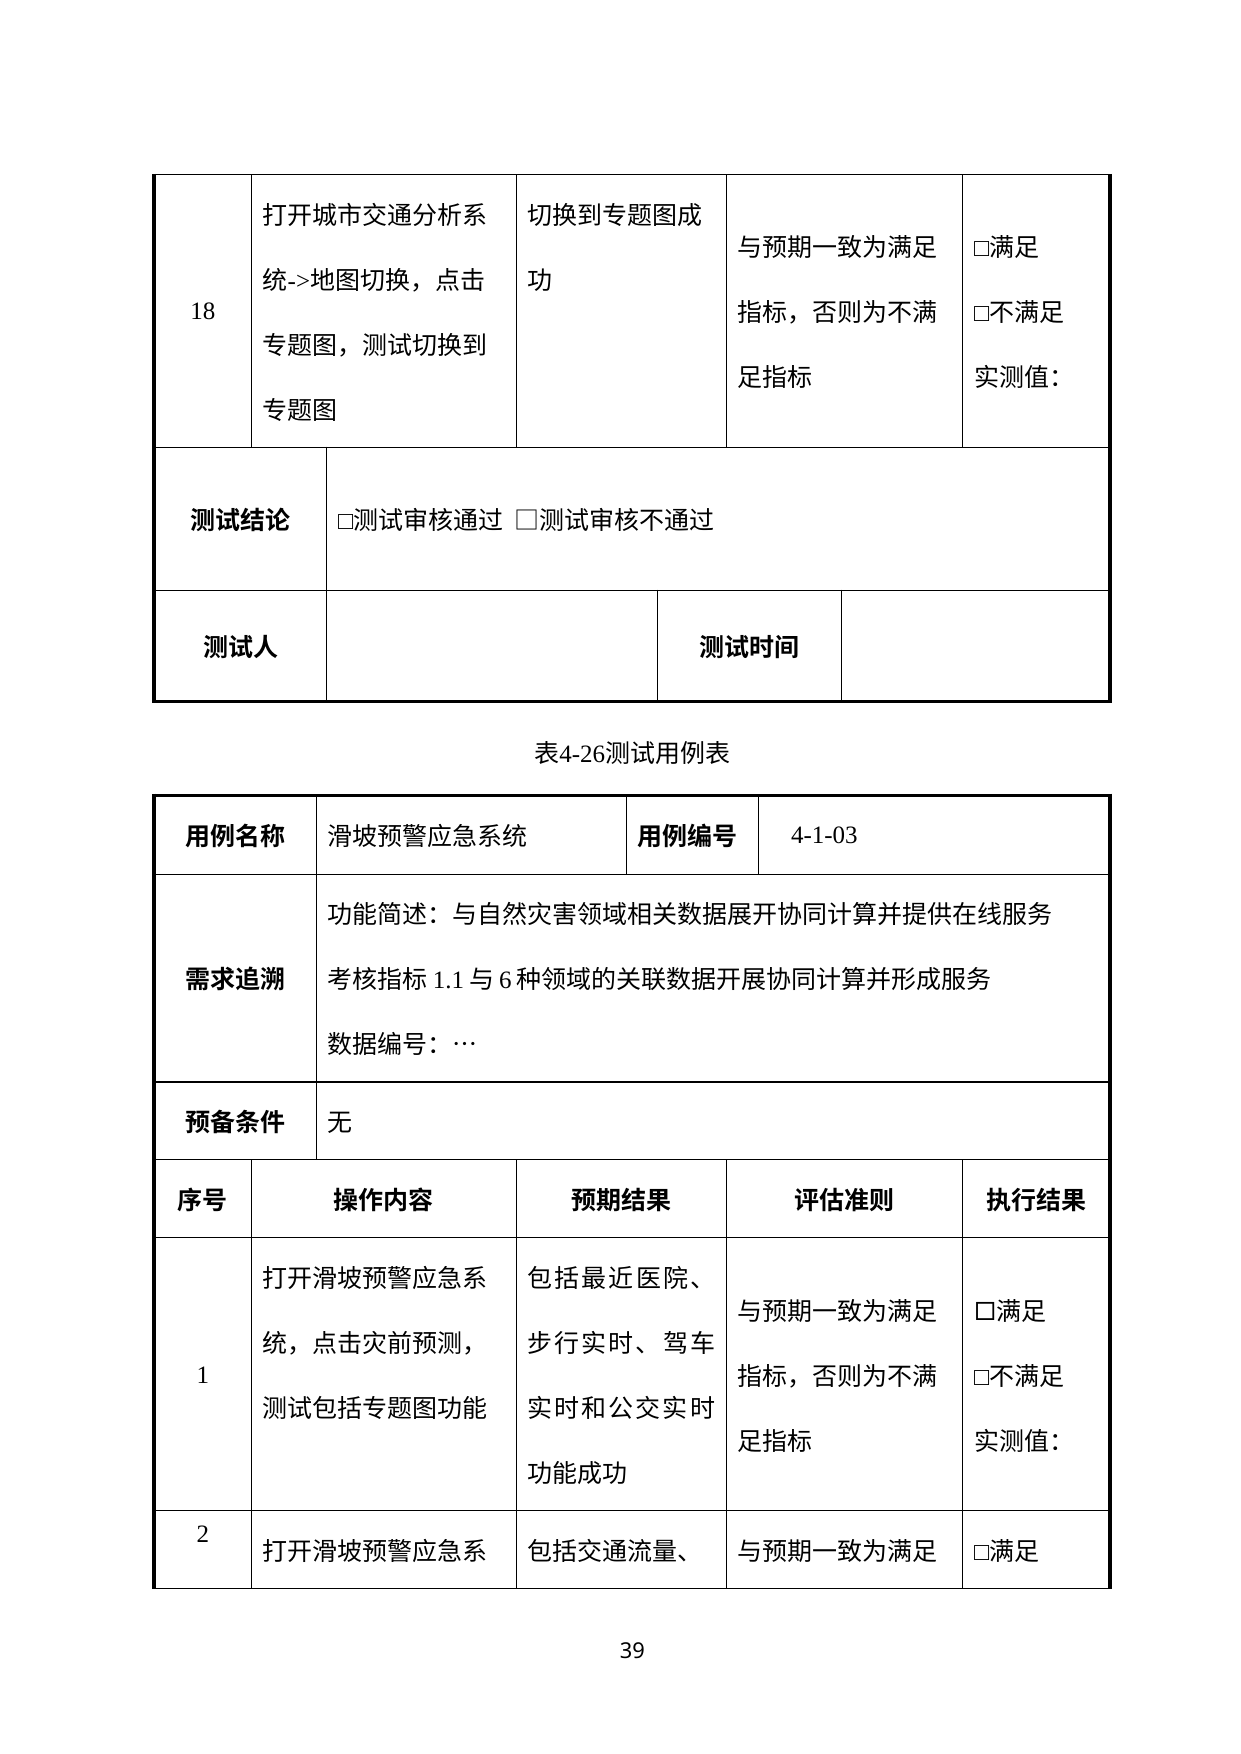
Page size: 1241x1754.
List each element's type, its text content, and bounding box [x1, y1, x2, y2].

table_cell 预备条件 [156, 1083, 316, 1159]
table_cell 18 [156, 175, 251, 447]
table_header 用例编号 [627, 797, 758, 873]
table_cell □满足 □不满足 实测值： [963, 175, 1108, 447]
table_cell 预期结果 [517, 1160, 726, 1237]
table_cell 需求追溯 [156, 875, 316, 1081]
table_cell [517, 1511, 726, 1588]
table_cell 测试结论 [156, 448, 326, 589]
table_cell 评估准则 [727, 1160, 962, 1237]
table_cell 测试时间 [658, 591, 841, 700]
table_cell 序号 [156, 1160, 251, 1237]
table_header 4-1-03 [759, 797, 1108, 873]
table_header 用例名称 [156, 797, 316, 873]
table_cell 功能简述：与自然灾害领域相关数据展开协同计算并提供在线服务 考核指标1.1与6种领域的关联数据开展协同计算并形成服务 数据编号：… [317, 875, 1108, 1081]
table_cell 切换到专题图成功 [517, 175, 726, 447]
table_cell [327, 591, 657, 700]
table_cell 与预期一致为满足指标，否则为不满足指标 [727, 1238, 962, 1510]
table_cell 操作内容 [252, 1160, 516, 1237]
table_cell □测试审核通过 □测试审核不通过 [327, 448, 1108, 589]
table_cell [252, 1511, 516, 1588]
table_cell 测试人 [156, 591, 326, 700]
table_cell [842, 591, 1108, 700]
table_cell 满足 □不满足 实测值： [963, 1238, 1108, 1510]
table_cell 打开滑坡预警应急系统，点击灾前预测，测试包括专题图功能 [252, 1238, 516, 1510]
table_cell 与预期一致为满足指标，否则为不满足指标 [727, 1511, 962, 1588]
table_header 滑坡预警应急系统 [317, 797, 626, 873]
table_cell 打开城市交通分析系统->地图切换，点击专题图，测试切换到专题图 [252, 175, 516, 447]
table_cell 与预期一致为满足指标，否则为不满足指标 [727, 175, 962, 447]
table_cell 2 [156, 1511, 251, 1588]
table_cell 包括最近医院、步行实时、驾车实时和公交实时功能成功 [517, 1238, 726, 1510]
table_cell 1 [156, 1238, 251, 1510]
table_cell 无 [317, 1083, 1108, 1159]
table_cell 执行结果 [963, 1160, 1108, 1237]
table_cell □满足 □不满足 实测值： [963, 1511, 1108, 1588]
